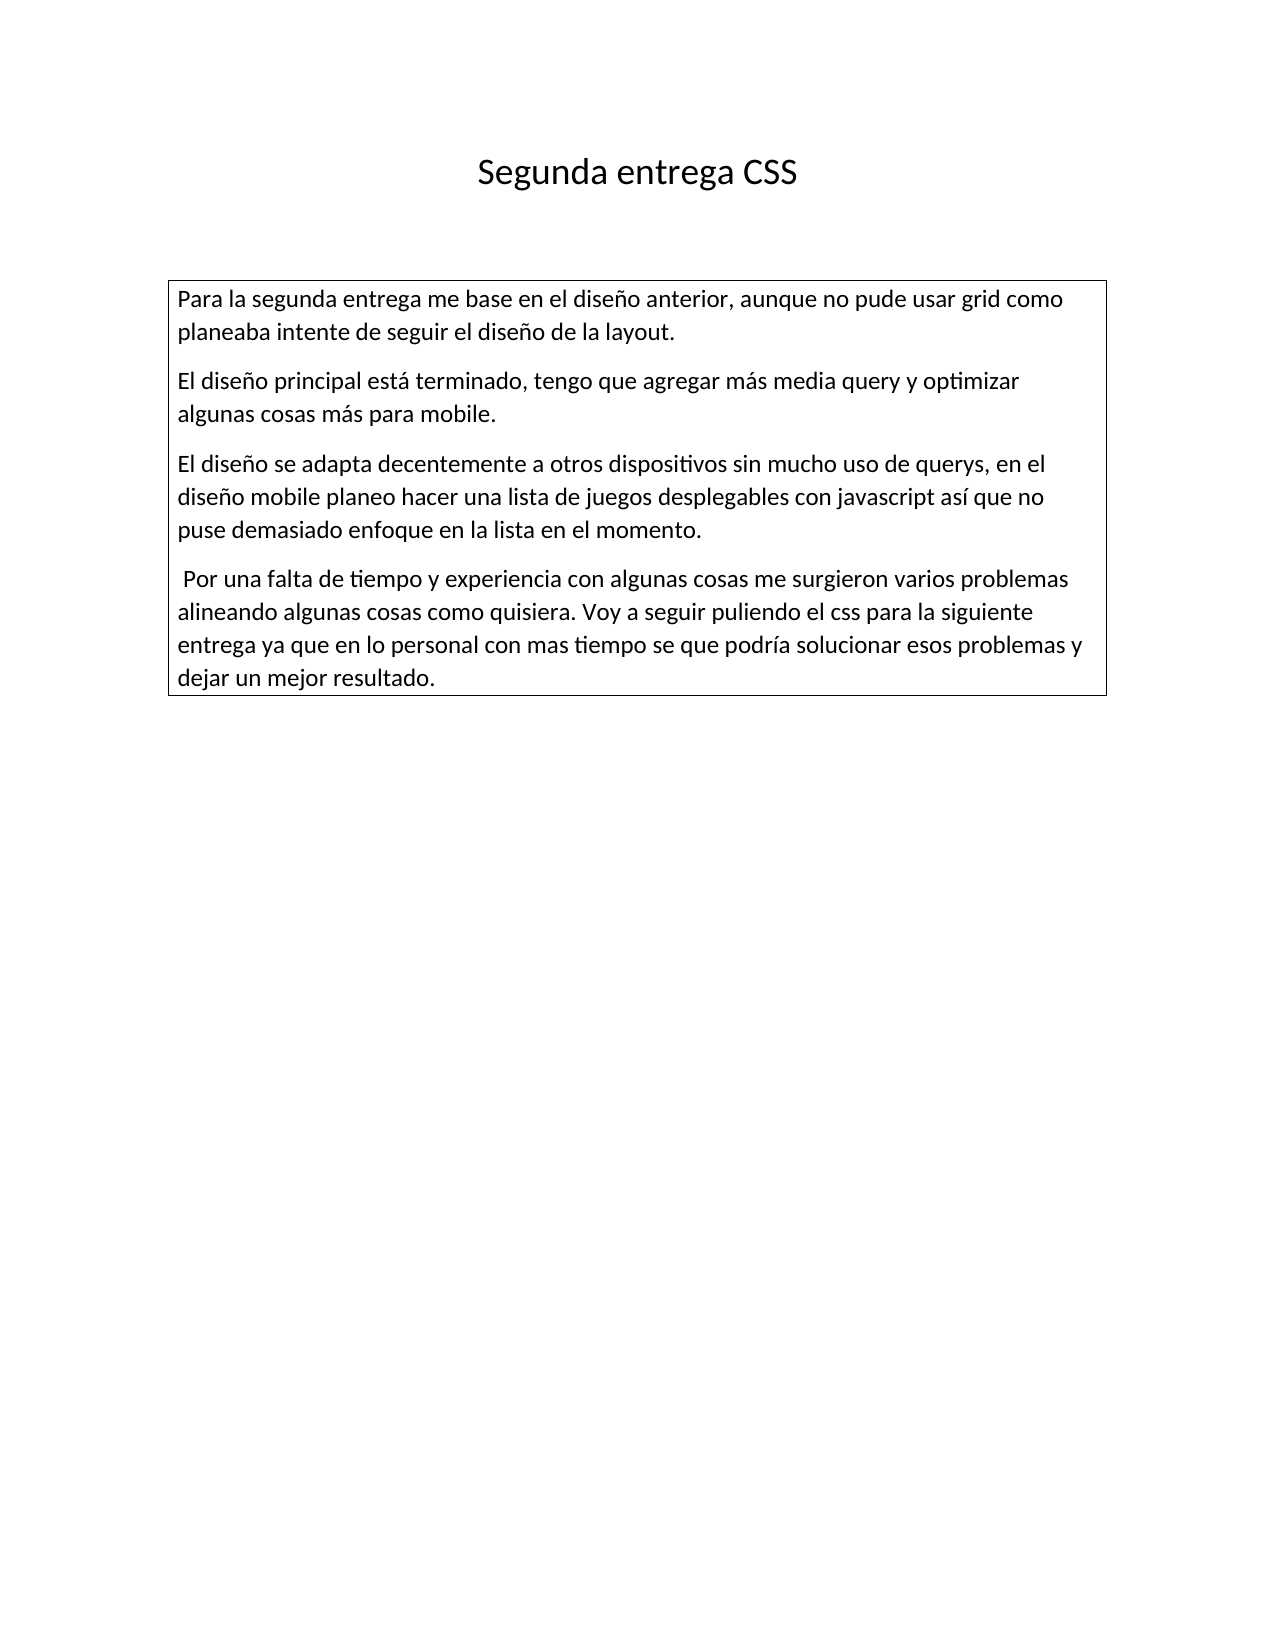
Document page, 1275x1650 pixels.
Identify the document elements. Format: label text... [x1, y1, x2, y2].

text Para la segunda entrega me base en el diseño anterior, aunque no pude usar grid como planeaba intente de seguir el diseño de la layout. [169, 281, 1106, 346]
text El diseño se adapta decentemente a otros dispositivos sin mucho uso de querys, en el diseño mobile planeo hacer una lista de juegos desplegables con javascript así que no puse demasiado enfoque en la lista en el momento. [169, 445, 1106, 544]
text Por una falta de tiempo y experiencia con algunas cosas me surgieron varios problemas alineando algunas cosas como quisiera. Voy a seguir puliendo el css para la siguiente entrega ya que en lo personal con mas tiempo se que podría solucionar esos problemas y dejar un mejor resultado. [169, 560, 1106, 695]
text El diseño principal está terminado, tengo que agregar más media query y optimizar algunas cosas más para mobile. [169, 362, 1106, 429]
text Segunda entrega CSS [177, 148, 1098, 193]
